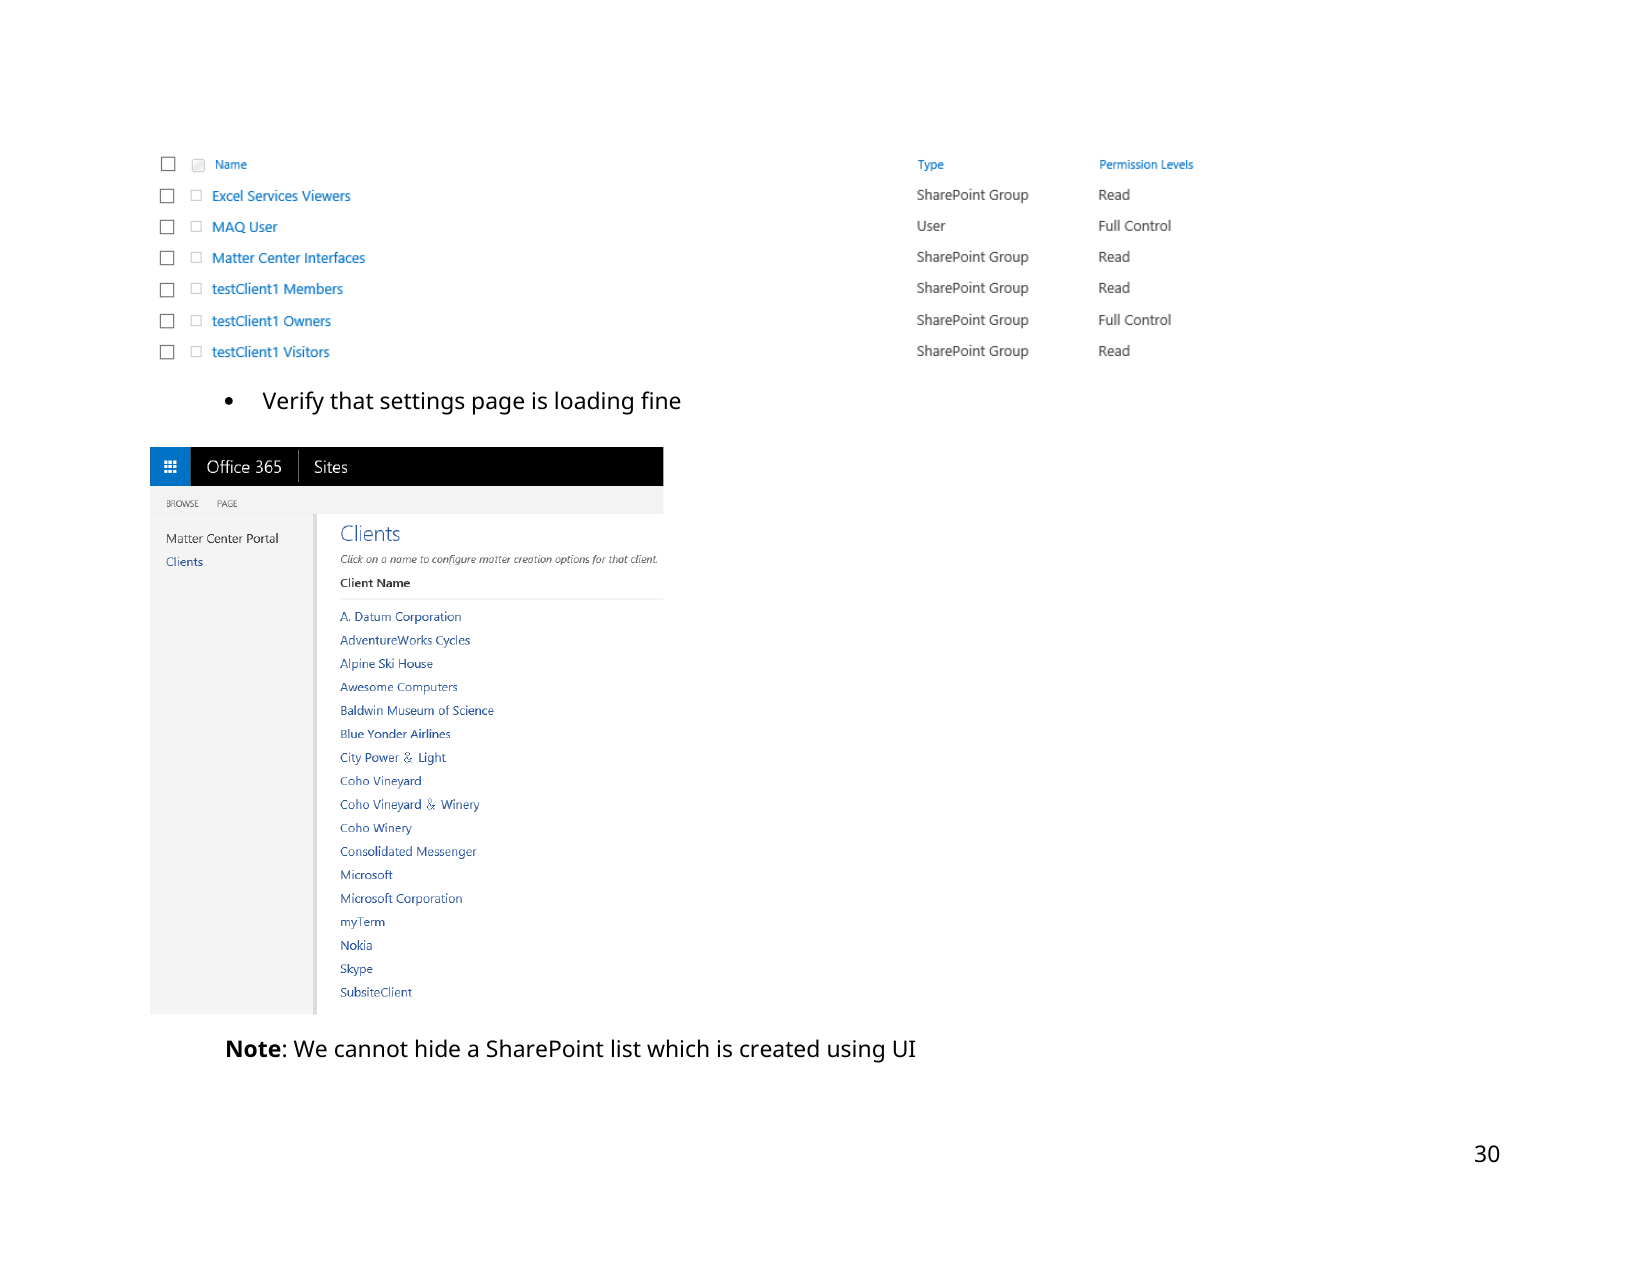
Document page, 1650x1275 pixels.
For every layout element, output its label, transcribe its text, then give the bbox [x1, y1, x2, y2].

picture [150, 447, 664, 1015]
list Verify that settings page is loading fine [225, 385, 1500, 416]
text Note: We cannot hide a SharePoint list which is created using UI [150, 1033, 1500, 1064]
picture [150, 150, 1219, 366]
